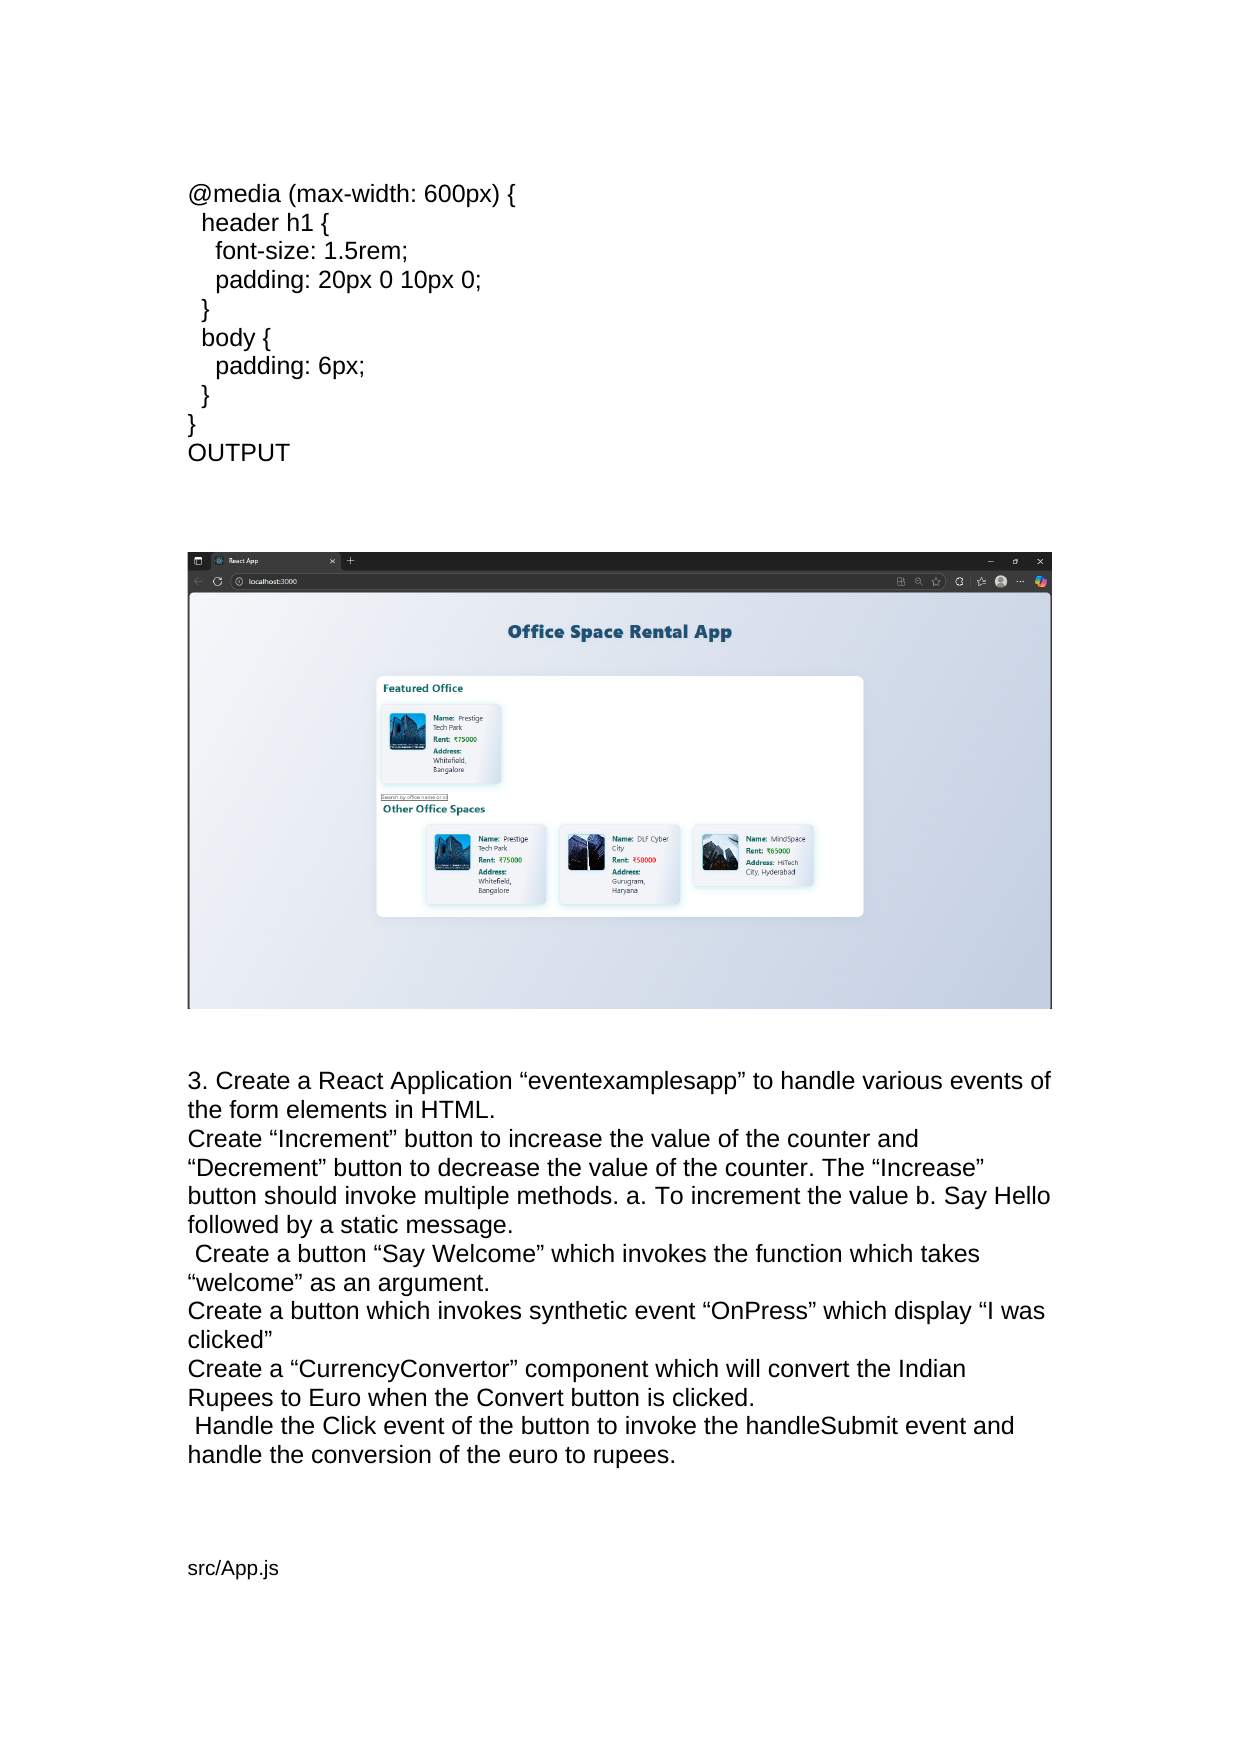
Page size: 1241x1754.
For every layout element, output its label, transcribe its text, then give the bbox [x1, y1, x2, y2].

list Create a “CurrencyConvertor” component which will convert the Indian Rupees to Euro when the Convert button is clicked. [187, 1354, 1053, 1411]
list Create a React Application “eventexamplesapp” to handle various events of the form elements in HTML. [187, 1066, 1053, 1124]
picture [187, 552, 1052, 1009]
list Create a button which invokes synthetic event “OnPress” which display “I was clicked” [187, 1296, 1053, 1354]
list Create “Increment” button to increase the value of the counter and “Decrement” button to decrease the value of the counter. The “Increase” button should invoke multiple methods. a. To increment the value b. Say Hello followed by a static message. [187, 1124, 1053, 1239]
text padding: 6px; [187, 351, 1053, 380]
list Handle the Click event of the button to invoke the handleSubmit event and handle the conversion of the euro to rupees. [187, 1411, 1053, 1469]
text font-size: 1.5rem; [187, 236, 1053, 265]
text padding: 20px 0 10px 0; [187, 265, 1053, 294]
subtitle src/App.js [187, 1555, 1053, 1579]
text } [187, 380, 1053, 409]
text } [187, 294, 1053, 322]
list Create a button “Say Welcome” which invokes the function which takes “welcome” as an argument. [187, 1239, 1053, 1296]
text OUTPUT [187, 437, 1053, 466]
text } [187, 409, 1053, 437]
text body { [187, 322, 1053, 351]
text @media (max-width: 600px) { [187, 179, 1053, 207]
text header h1 { [187, 207, 1053, 236]
